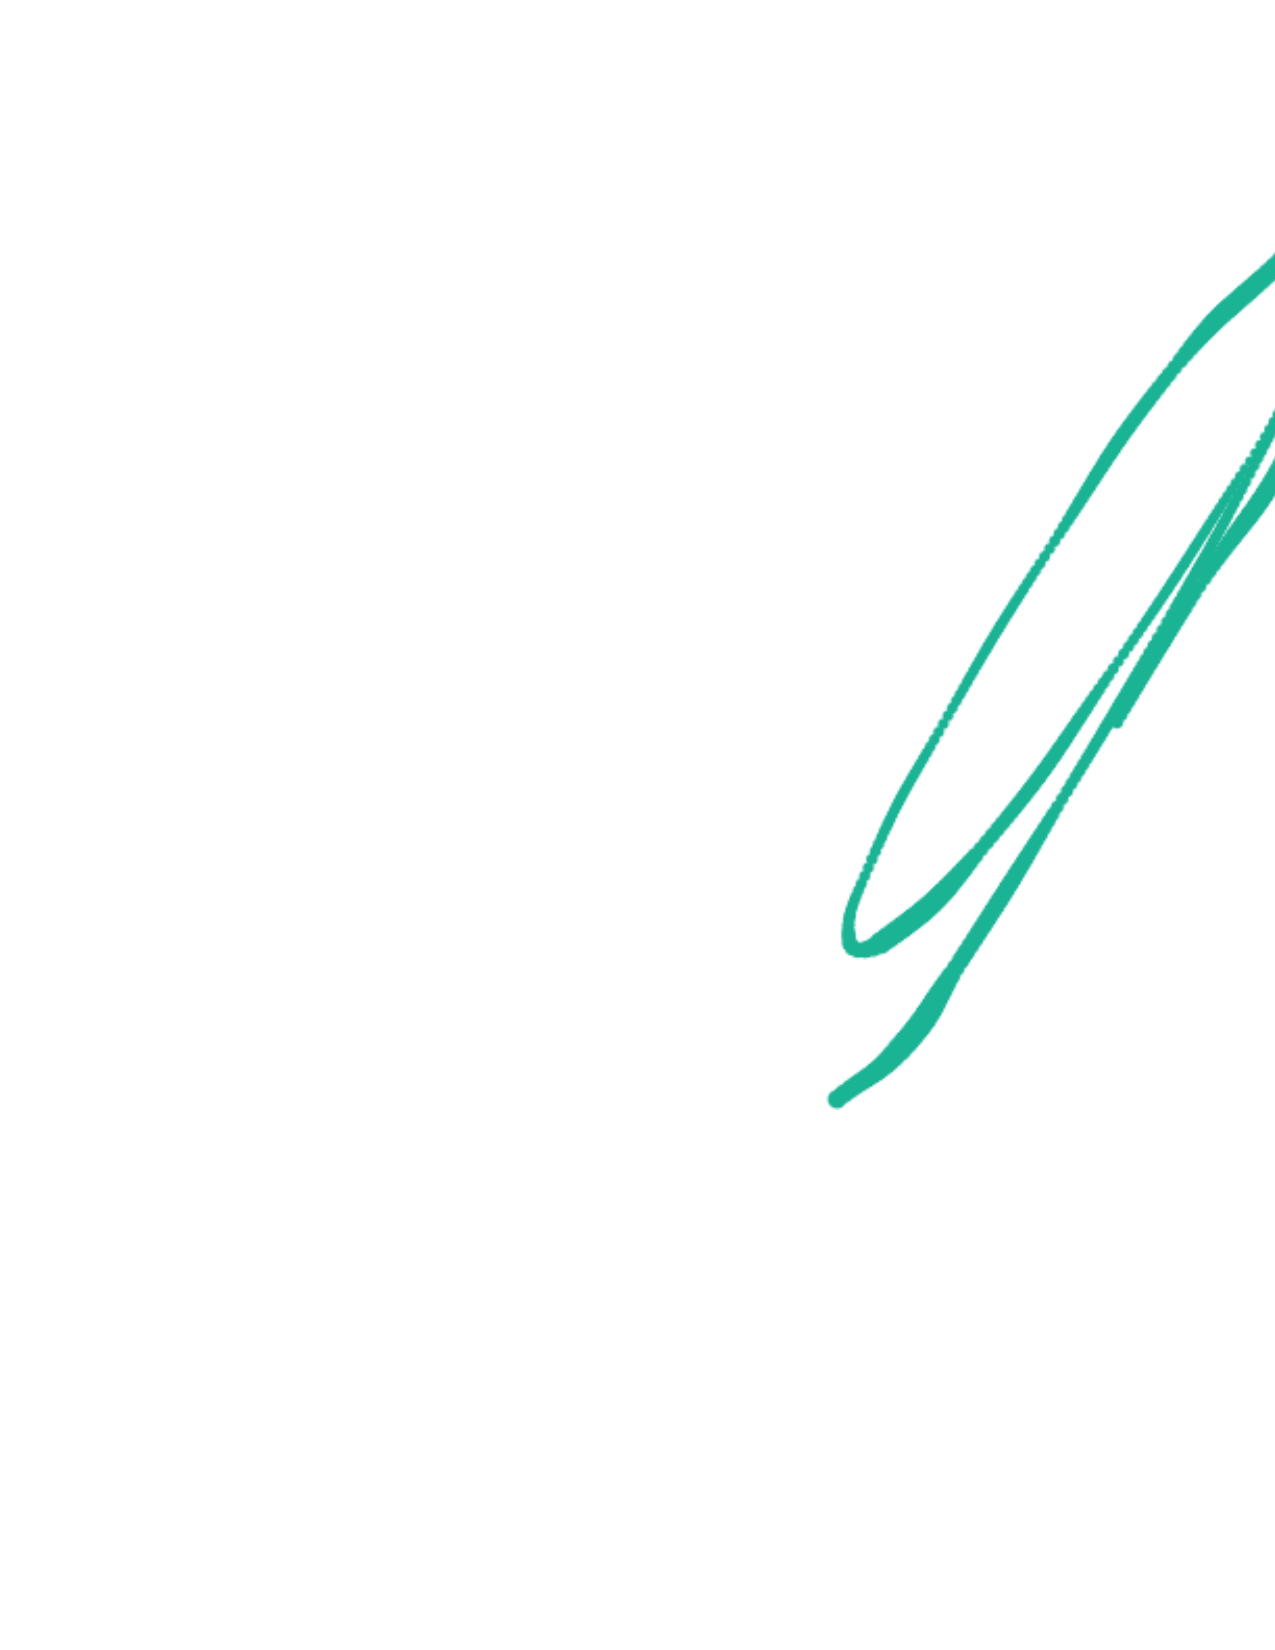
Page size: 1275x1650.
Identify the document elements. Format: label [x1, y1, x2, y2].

picture [206, 150, 1275, 1400]
